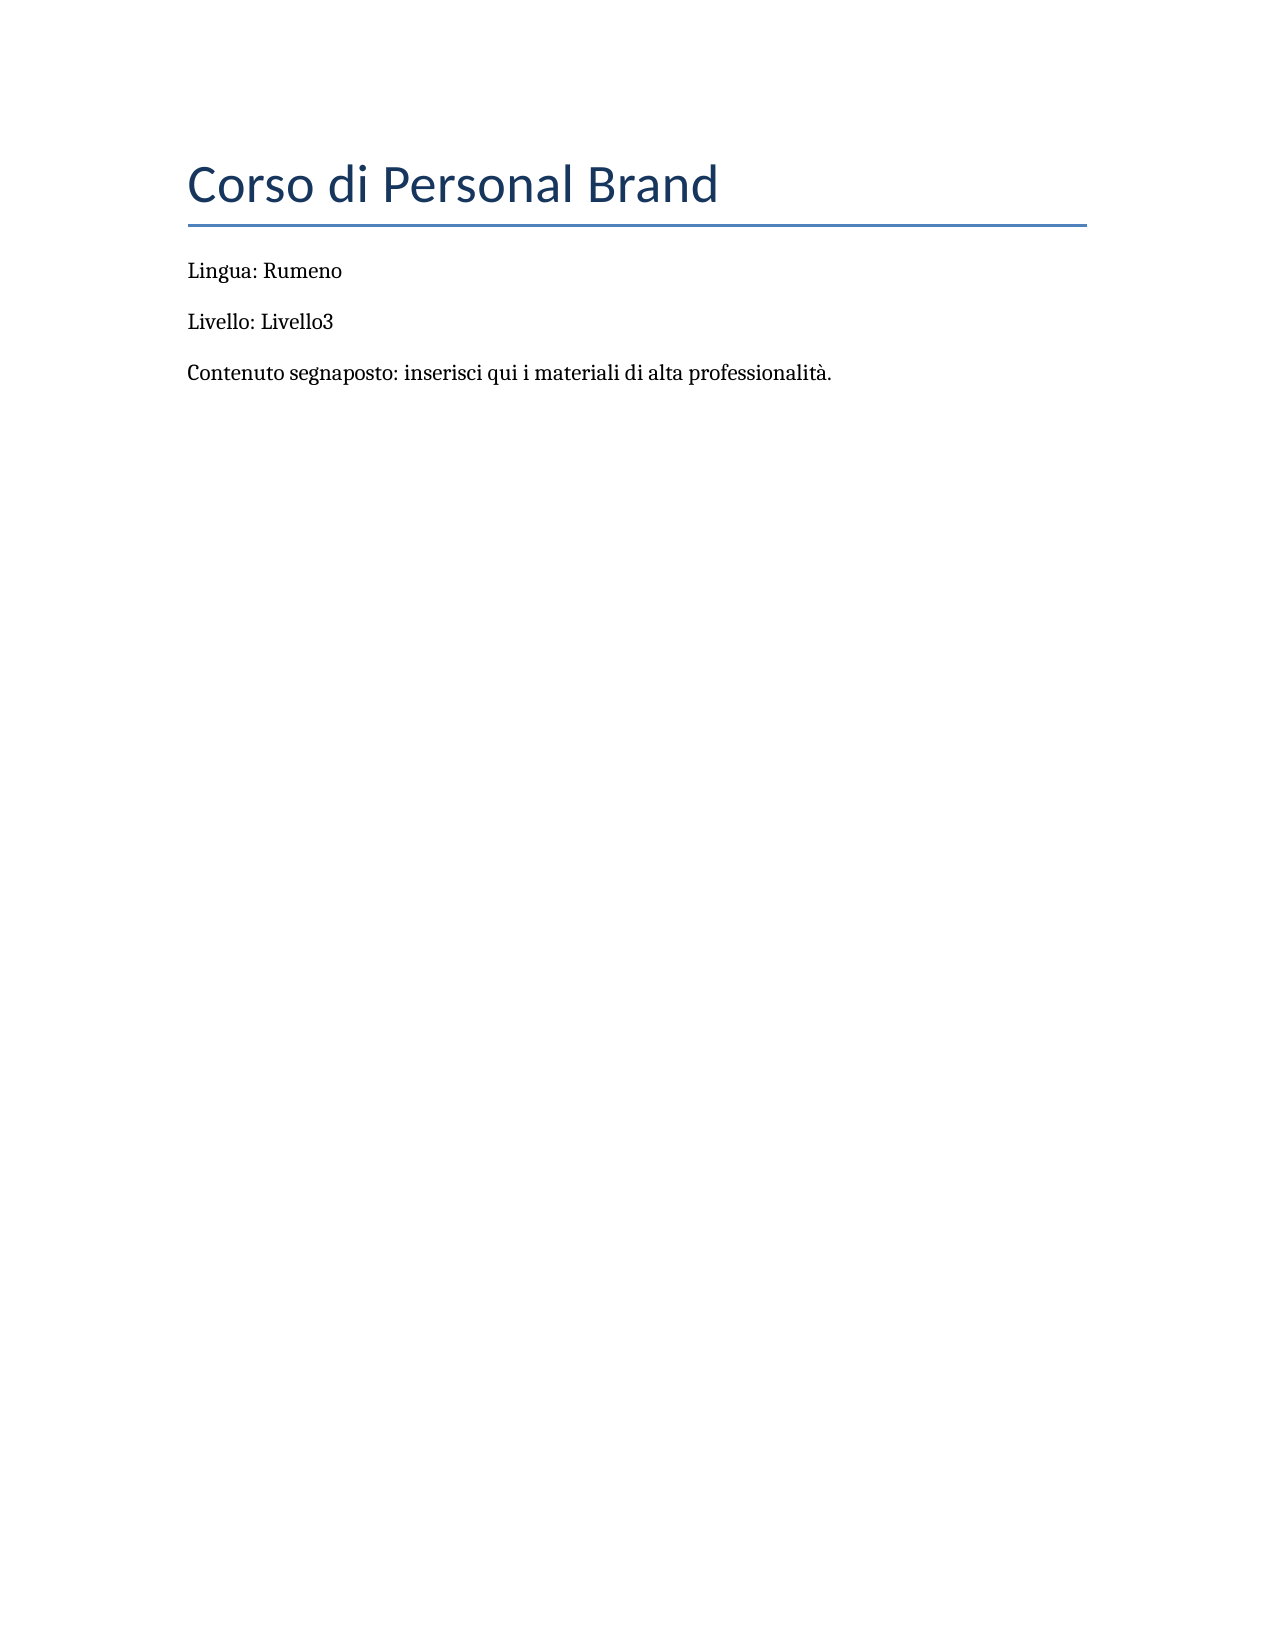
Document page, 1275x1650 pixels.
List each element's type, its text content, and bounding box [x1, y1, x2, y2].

title Corso di Personal Brand [187, 150, 1087, 227]
text Livello: Livello3 [187, 309, 1087, 335]
text Lingua: Rumeno [187, 258, 1087, 284]
text Contenuto segnaposto: inserisci qui i materiali di alta professionalità. [187, 360, 1087, 386]
